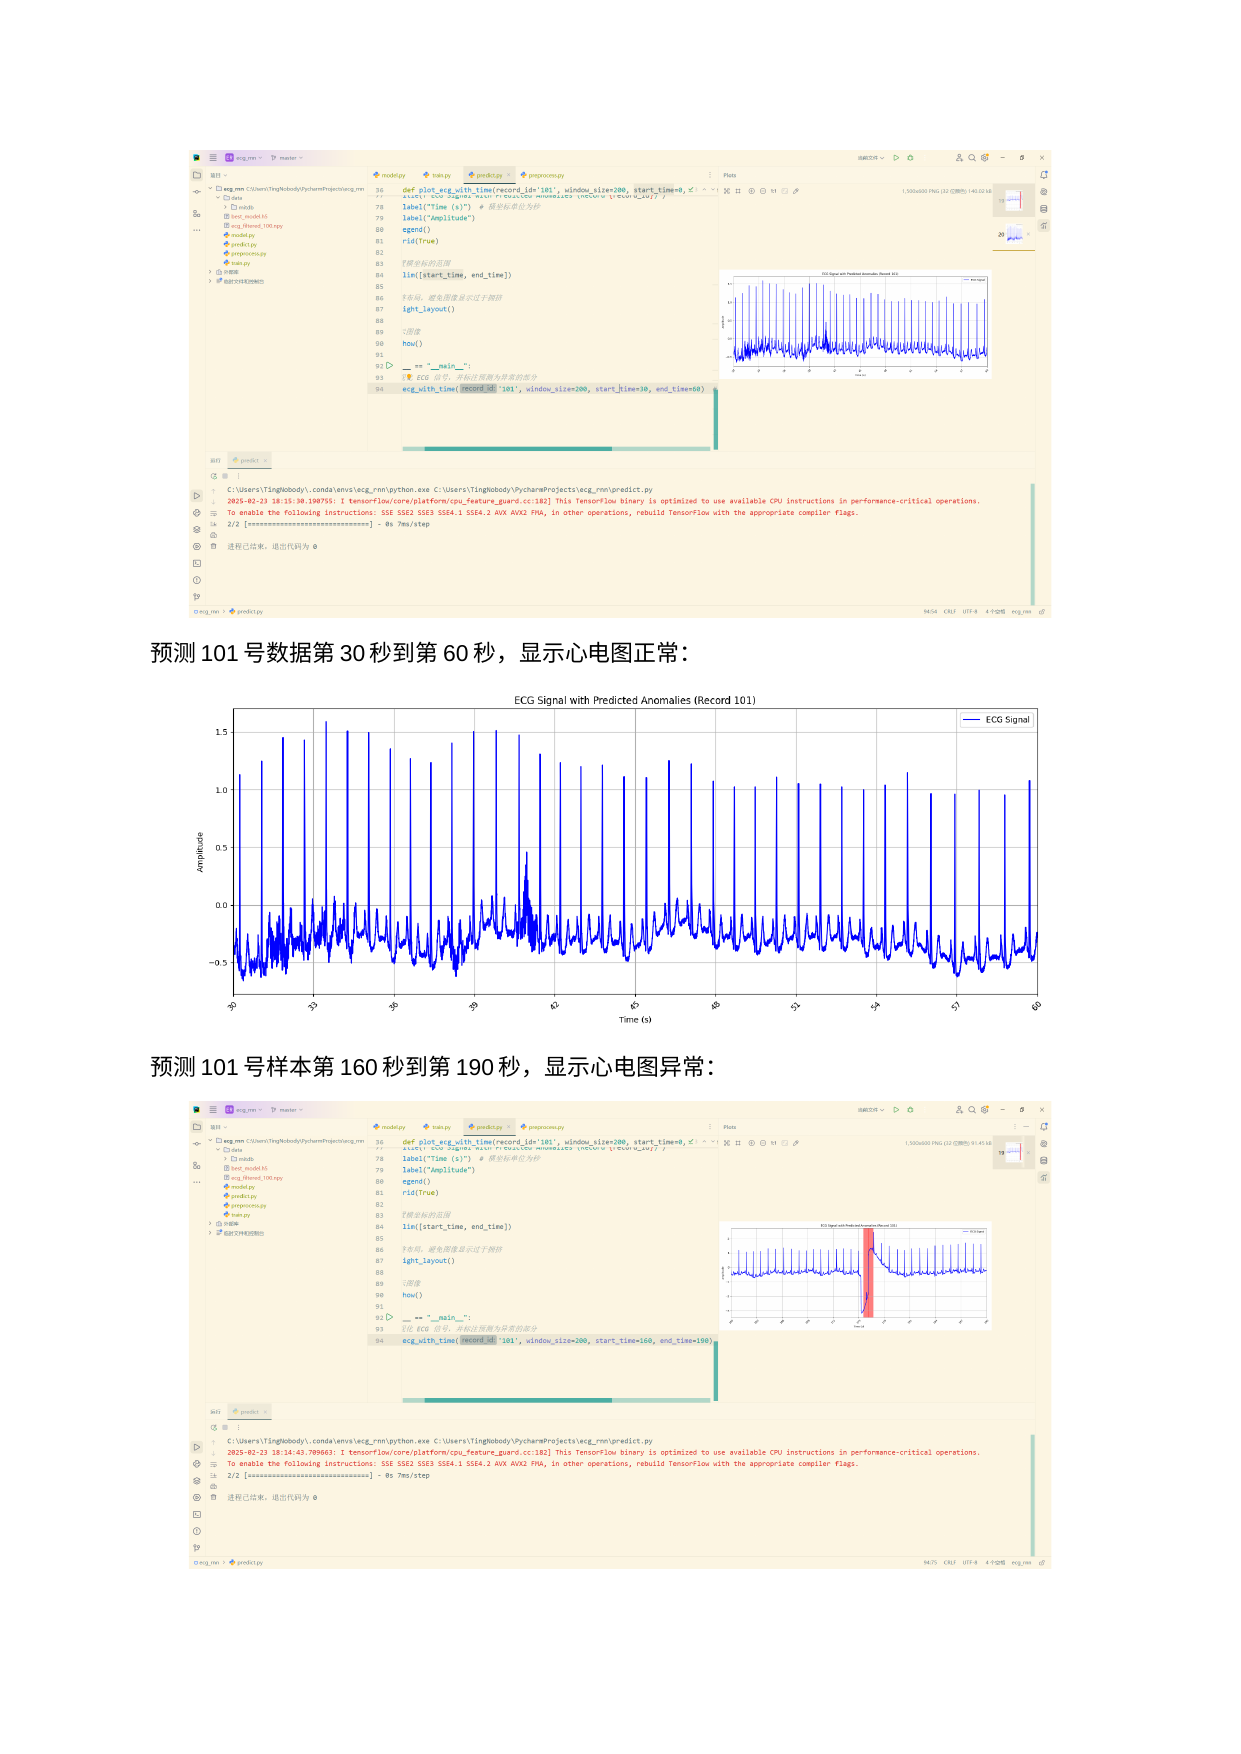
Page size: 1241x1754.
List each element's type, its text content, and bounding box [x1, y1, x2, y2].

text 预测101号数据第30秒到第60秒，显示心电图正常： [150, 635, 1090, 668]
picture [188, 150, 1052, 618]
picture [188, 687, 1052, 1032]
picture [188, 1101, 1052, 1569]
text 预测101号样本第160秒到第190秒，显示心电图异常： [150, 1049, 1090, 1082]
